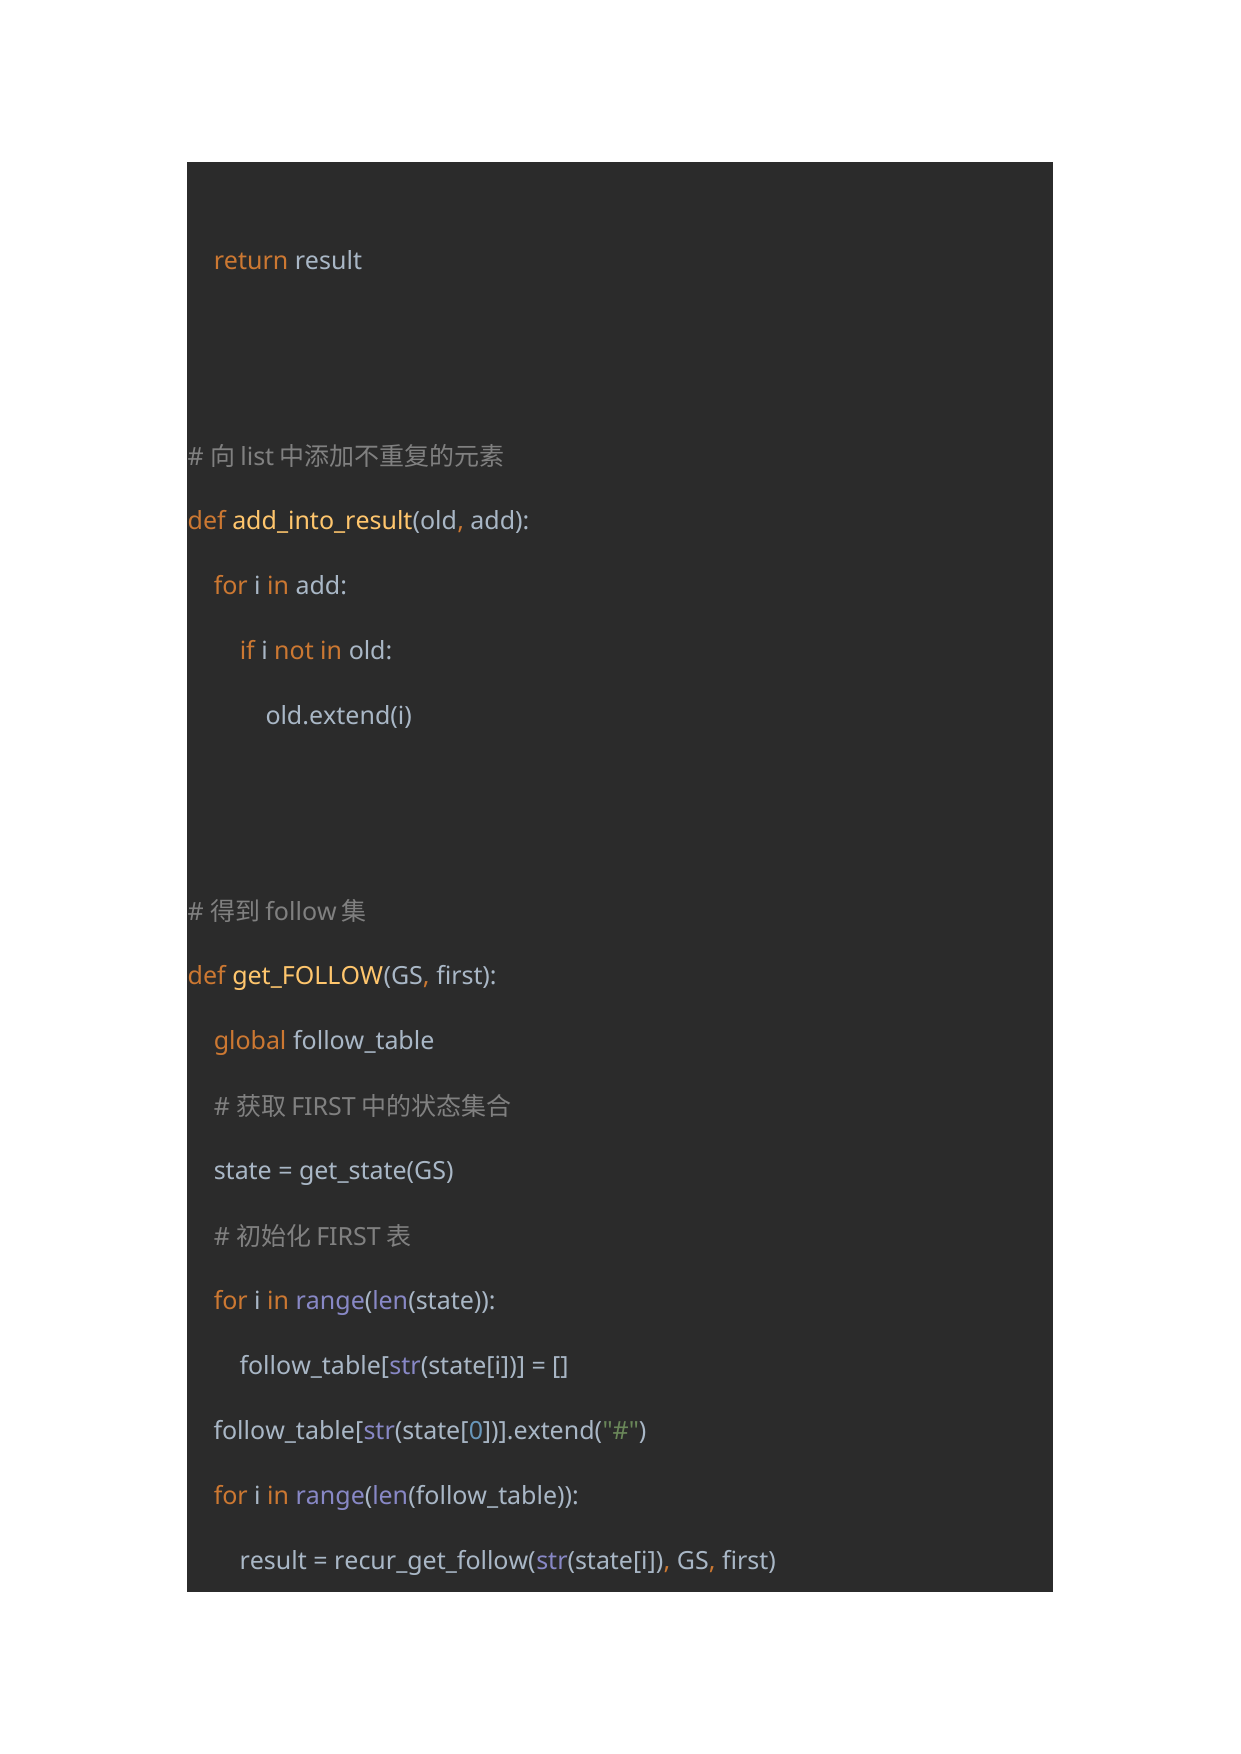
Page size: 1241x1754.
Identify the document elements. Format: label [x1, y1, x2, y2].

text [187, 162, 1053, 1592]
